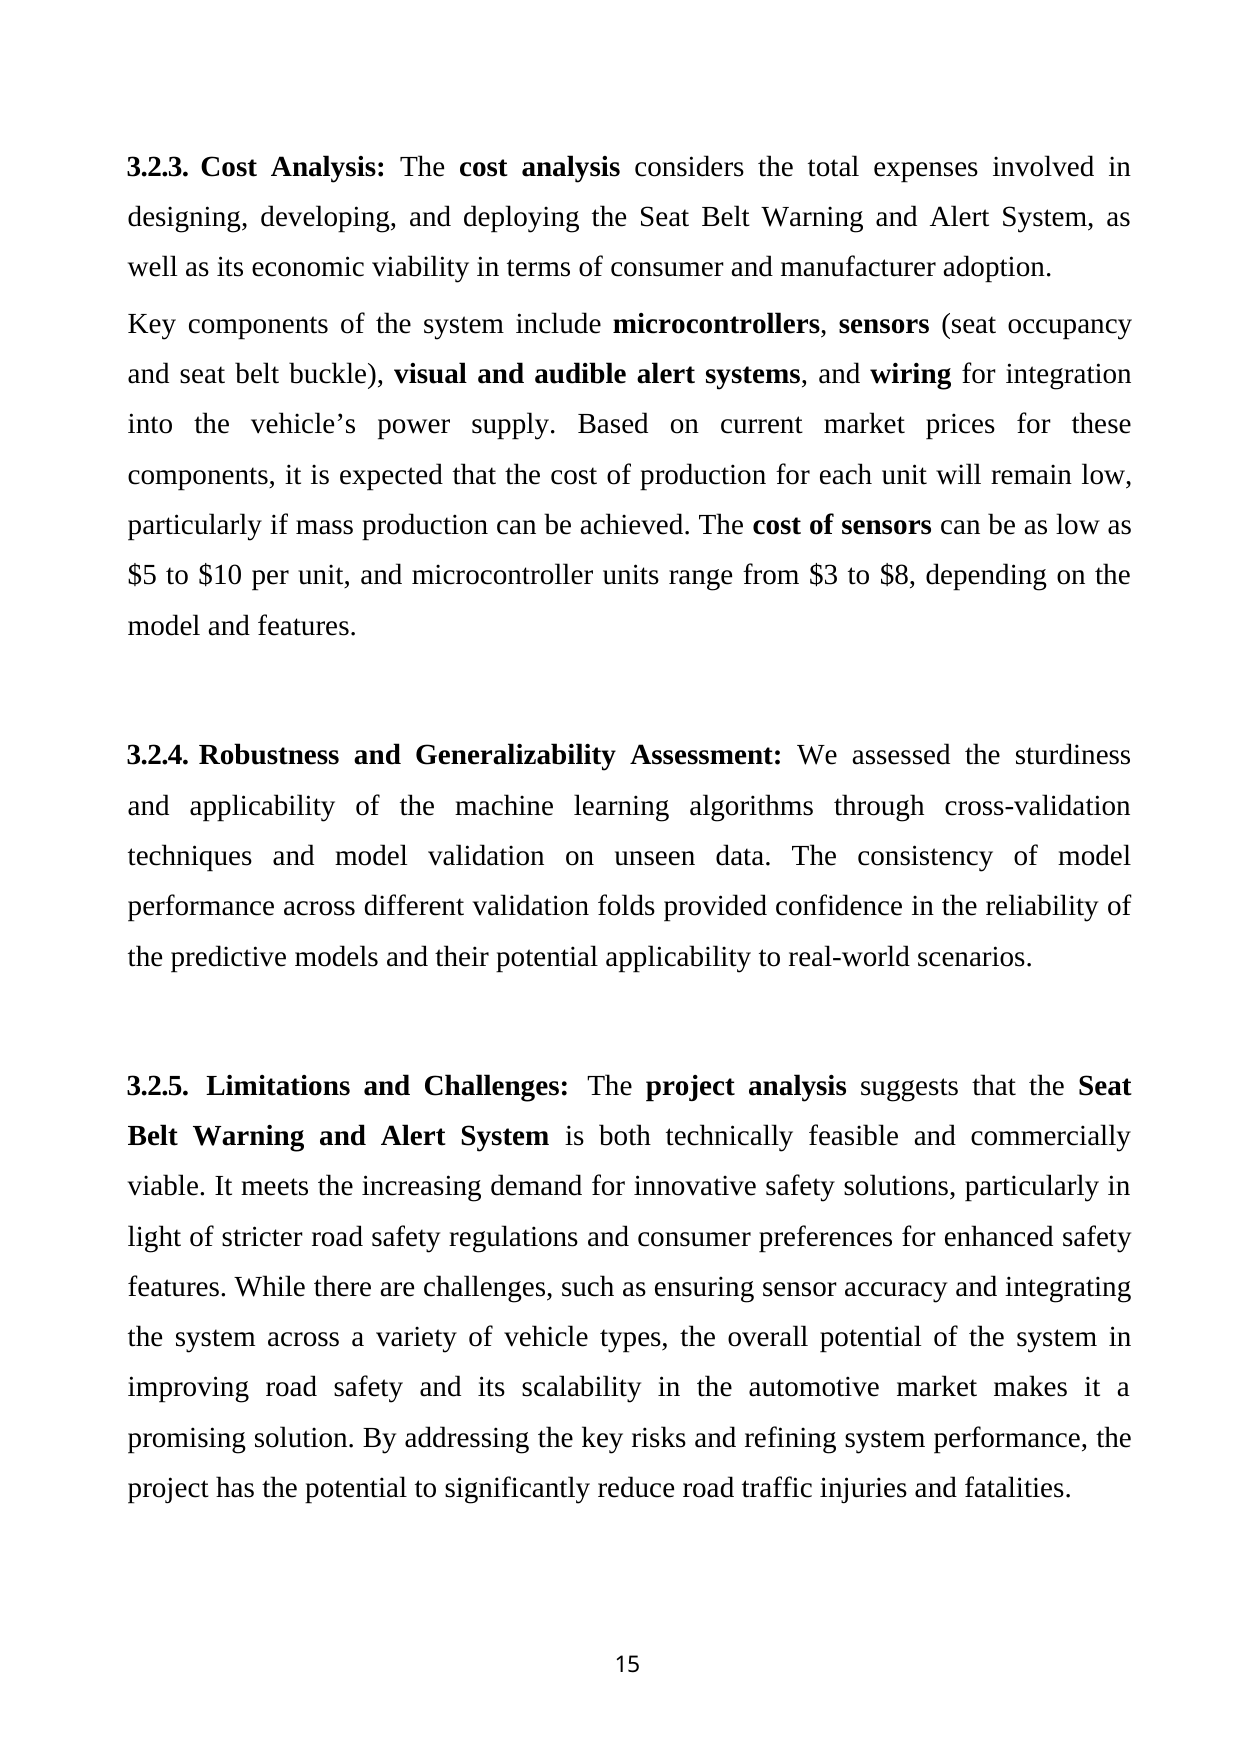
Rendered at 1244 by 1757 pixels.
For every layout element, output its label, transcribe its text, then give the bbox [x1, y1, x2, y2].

list Limitations and Challenges: The project analysis suggests that the Seat Belt Warning and Alert System is both technically feasible and commercially viable. It meets the increasing demand for innovative safety solutions, particularly in light of stricter road safety regulations and consumer preferences for enhanced safety features. While there are challenges, such as ensuring sensor accuracy and integrating the system across a variety of vehicle types, the overall potential of the system in improving road safety and its scalability in the automotive market makes it a promising solution. By addressing the key risks and refining system performance, the project has the potential to significantly reduce road traffic injuries and fatalities. [126, 1068, 1132, 1504]
list Robustness and Generalizability Assessment: We assessed the sturdiness and applicability of the machine learning algorithms through cross-validation techniques and model validation on unseen data. The consistency of model performance across different validation folds provided confidence in the reliability of the predictive models and their potential applicability to real-world scenarios. [126, 737, 1132, 972]
list Cost Analysis: The cost analysis considers the total expenses involved in designing, developing, and deploying the Seat Belt Warning and Alert System, as well as its economic viability in terms of consumer and manufacturer adoption. [126, 149, 1131, 283]
text Key components of the system include microcontrollers, sensors (seat occupancy and seat belt buckle), visual and audible alert systems, and wiring for integration into the vehicle’s power supply. Based on current market prices for these components, it is expected that the cost of production for each unit will remain low, particularly if mass production can be achieved. The cost of sensors can be as low as $5 to $10 per unit, and microcontroller units range from $3 to $8, depending on the model and features. [127, 306, 1132, 641]
